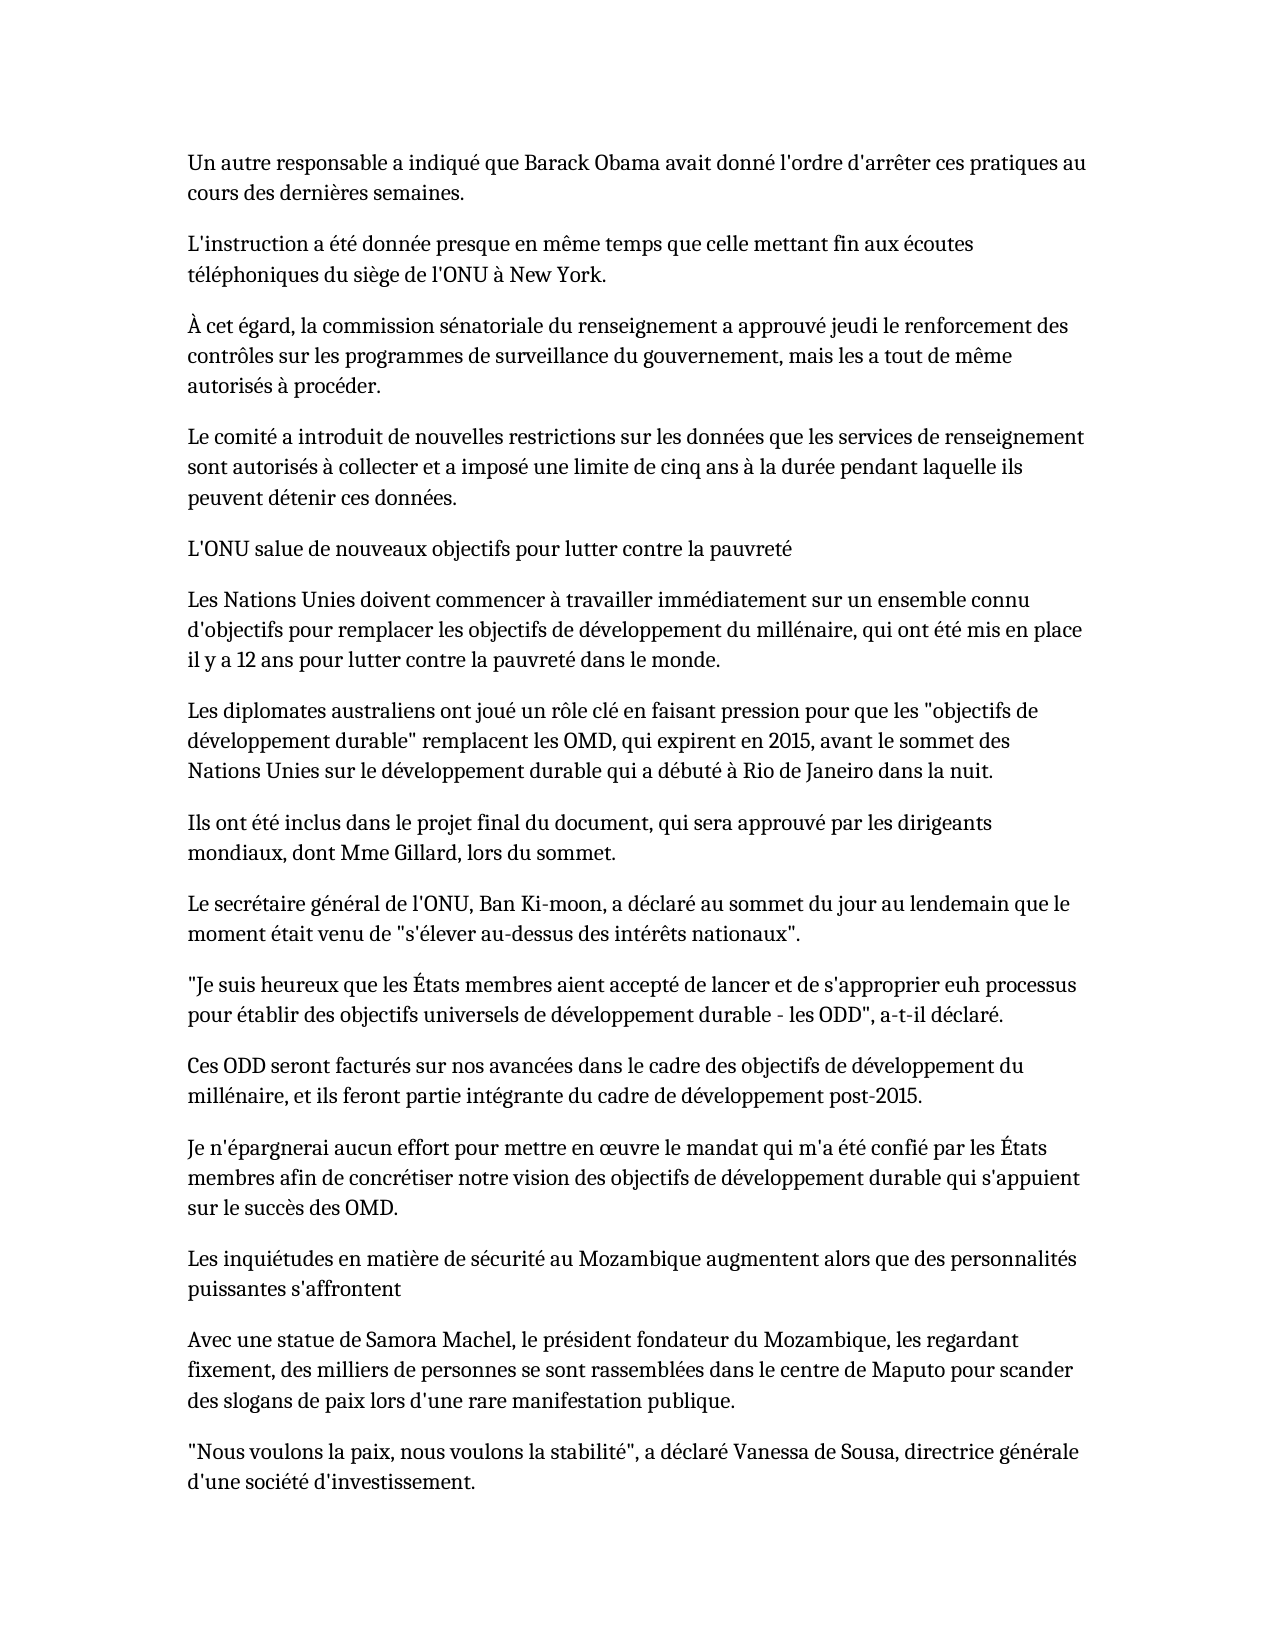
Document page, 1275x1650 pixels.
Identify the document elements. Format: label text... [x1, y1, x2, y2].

text L'instruction a été donnée presque en même temps que celle mettant fin aux écoutes téléphoniques du siège de l'ONU à New York. [187, 231, 1087, 288]
text Les diplomates australiens ont joué un rôle clé en faisant pression pour que les "objectifs de développement durable" remplacent les OMD, qui expirent en 2015, avant le sommet des Nations Unies sur le développement durable qui a débuté à Rio de Janeiro dans la nuit. [187, 698, 1087, 785]
text Le comité a introduit de nouvelles restrictions sur les données que les services de renseignement sont autorisés à collecter et a imposé une limite de cinq ans à la durée pendant laquelle ils peuvent détenir ces données. [187, 424, 1087, 511]
text "Je suis heureux que les États membres aient accepté de lancer et de s'approprier euh processus pour établir des objectifs universels de développement durable - les ODD", a-t-il déclaré. [187, 972, 1087, 1028]
text Ils ont été inclus dans le projet final du document, qui sera approuvé par les dirigeants mondiaux, dont Mme Gillard, lors du sommet. [187, 809, 1087, 866]
text Les Nations Unies doivent commencer à travailler immédiatement sur un ensemble connu d'objectifs pour remplacer les objectifs de développement du millénaire, qui ont été mis en place il y a 12 ans pour lutter contre la pauvreté dans le monde. [187, 586, 1087, 673]
text Je n'épargnerai aucun effort pour mettre en œuvre le mandat qui m'a été confié par les États membres afin de concrétiser notre vision des objectifs de développement durable qui s'appuient sur le succès des OMD. [187, 1134, 1087, 1221]
text Les inquiétudes en matière de sécurité au Mozambique augmentent alors que des personnalités puissantes s'affrontent [187, 1246, 1087, 1302]
text L'ONU salue de nouveaux objectifs pour lutter contre la pauvreté [187, 535, 1087, 562]
text "Nous voulons la paix, nous voulons la stabilité", a déclaré Vanessa de Sousa, directrice générale d'une société d'investissement. [187, 1438, 1087, 1495]
text Le secrétaire général de l'ONU, Ban Ki-moon, a déclaré au sommet du jour au lendemain que le moment était venu de "s'élever au-dessus des intérêts nationaux". [187, 891, 1087, 947]
text Ces ODD seront facturés sur nos avancées dans le cadre des objectifs de développement du millénaire, et ils feront partie intégrante du cadre de développement post-2015. [187, 1053, 1087, 1110]
text Un autre responsable a indiqué que Barack Obama avait donné l'ordre d'arrêter ces pratiques au cours des dernières semaines. [187, 150, 1087, 207]
text À cet égard, la commission sénatoriale du renseignement a approuvé jeudi le renforcement des contrôles sur les programmes de surveillance du gouvernement, mais les a tout de même autorisés à procéder. [187, 312, 1087, 399]
text Avec une statue de Samora Machel, le président fondateur du Mozambique, les regardant fixement, des milliers de personnes se sont rassemblées dans le centre de Maputo pour scander des slogans de paix lors d'une rare manifestation publique. [187, 1327, 1087, 1414]
